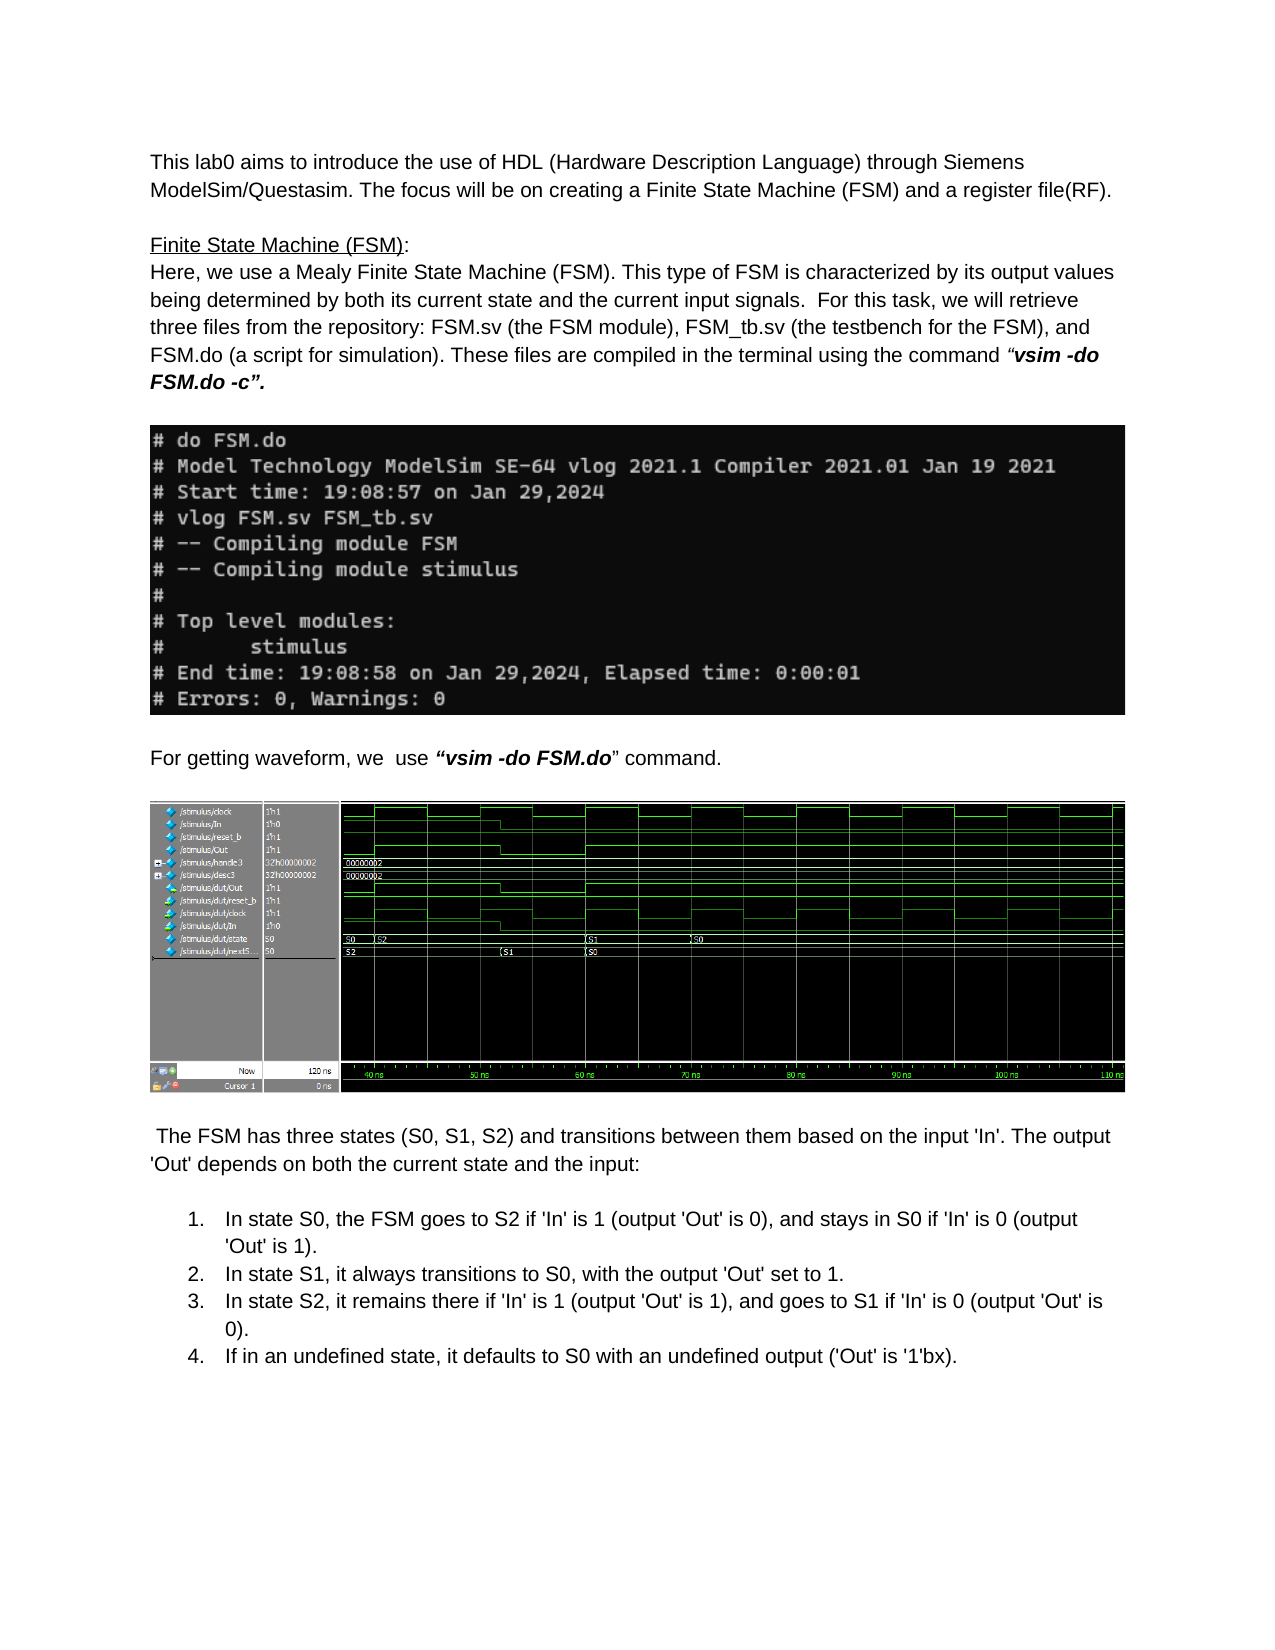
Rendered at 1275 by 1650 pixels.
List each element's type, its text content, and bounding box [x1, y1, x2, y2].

list In state S0, the FSM goes to S2 if 'In' is 1 (output 'Out' is 0), and stays in S0 if 'In' is 0 (output 'Out' is 1). [187, 1206, 1125, 1258]
list If in an undefined state, it defaults to S0 with an undefined output ('Out' is '1'bx). [187, 1344, 1125, 1368]
picture [150, 801, 1125, 1093]
text The FSM has three states (S0, S1, S2) and transitions between them based on the input 'In'. The output 'Out' depends on both the current state and the input: [150, 1124, 1125, 1175]
text For getting waveform, we use “vsim -do FSM.do” command. [150, 746, 1125, 770]
picture [150, 425, 1125, 715]
list In state S1, it always transitions to S0, with the output 'Out' set to 1. [187, 1261, 1125, 1285]
list In state S2, it remains there if 'In' is 1 (output 'Out' is 1), and goes to S1 if 'In' is 0 (output 'Out' is 0). [187, 1289, 1125, 1340]
text Finite State Machine (FSM): [150, 232, 1125, 256]
text Here, we use a Mealy Finite State Machine (FSM). This type of FSM is characterized by its output values being determined by both its current state and the current input signals. For this task, we will retrieve three files from the repository: FSM.sv (the FSM module), FSM_tb.sv (the testbench for the FSM), and FSM.do (a script for simulation). These files are compiled in the terminal using the command “vsim -do FSM.do -c”. [150, 260, 1125, 394]
text This lab0 aims to introduce the use of HDL (Hardware Description Language) through Siemens ModelSim/Questasim. The focus will be on creating a Finite State Machine (FSM) and a register file(RF). [150, 150, 1125, 201]
